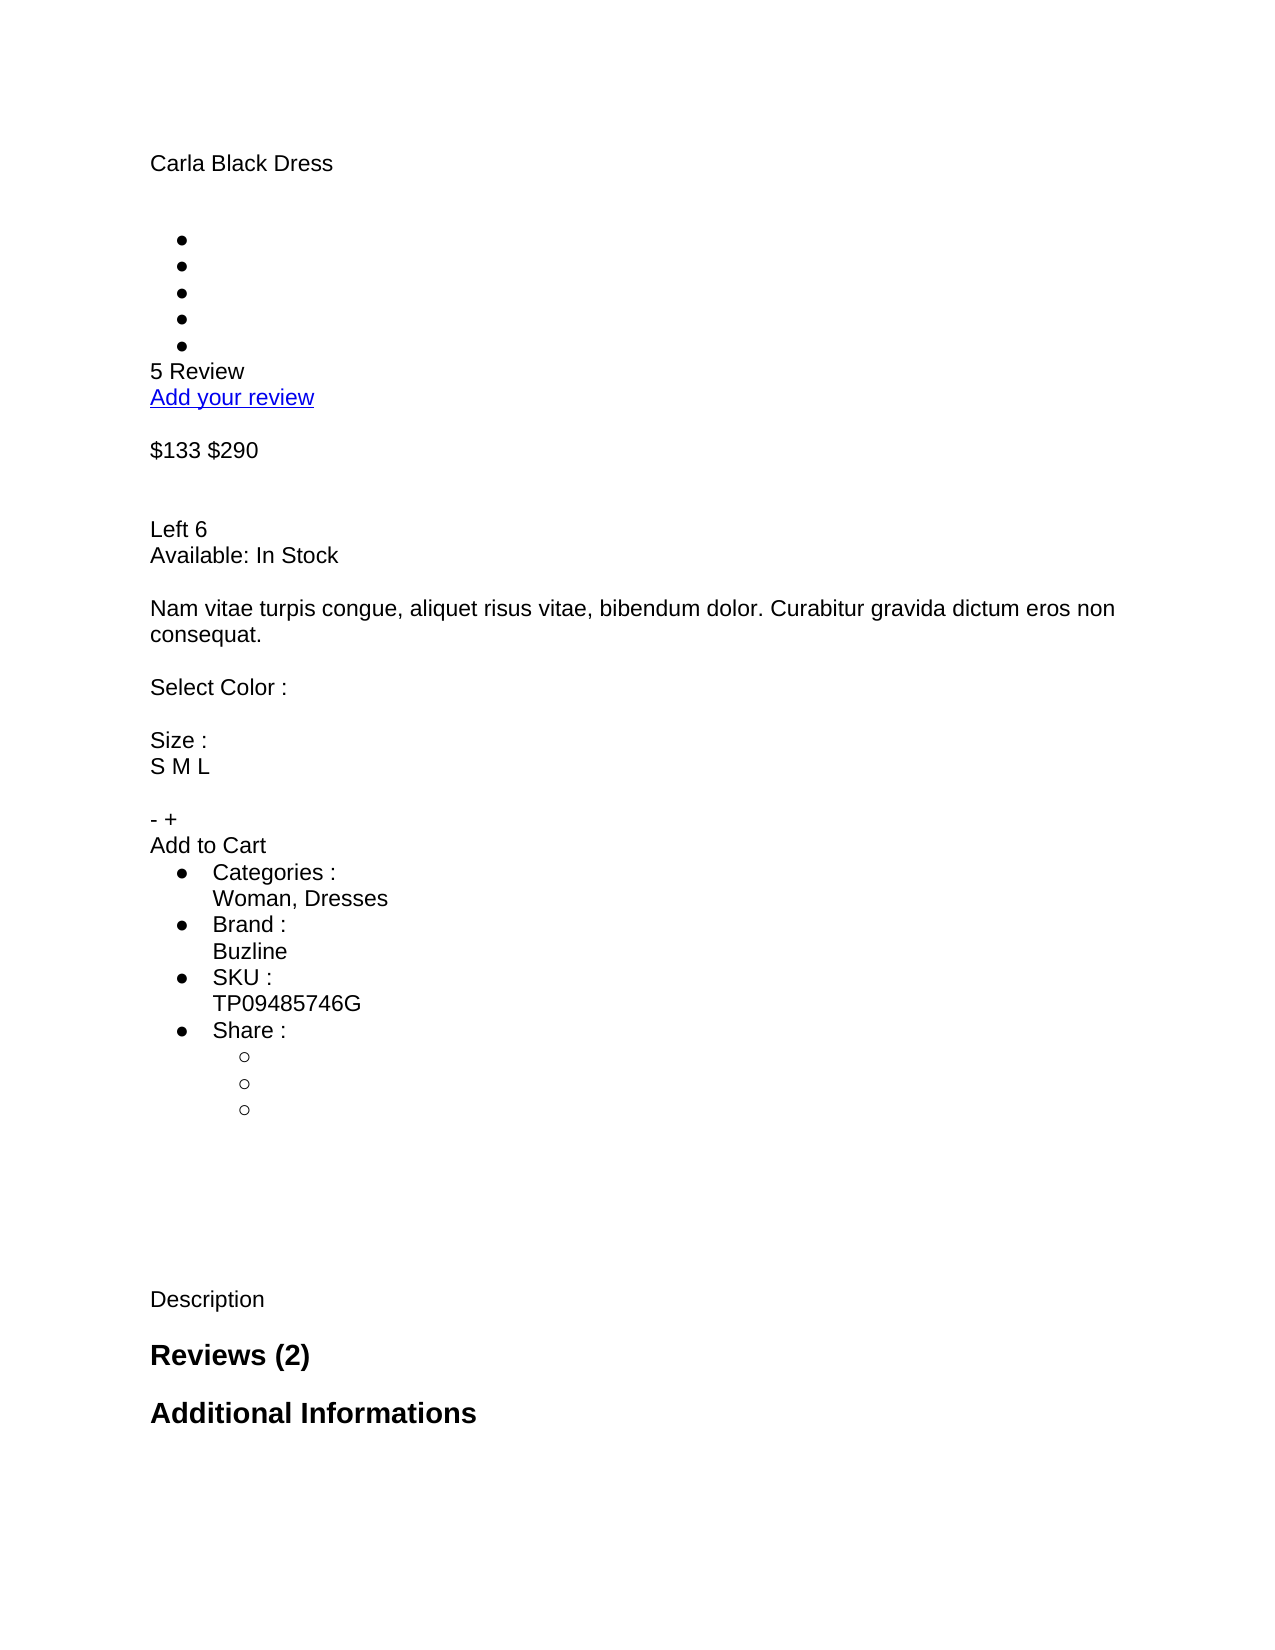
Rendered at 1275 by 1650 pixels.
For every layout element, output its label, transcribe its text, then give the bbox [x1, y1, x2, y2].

subtitle Additional Informations [150, 1396, 1125, 1429]
text Left 6 [150, 516, 1125, 542]
text $133 $290 [150, 437, 1125, 463]
text - + [150, 806, 1125, 832]
text S M L [150, 753, 1125, 779]
text Available: In Stock [150, 542, 1125, 569]
subtitle Reviews (2) [150, 1337, 1125, 1371]
text Nam vitae turpis congue, aliquet risus vitae, bibendum dolor. Curabitur gravida dictum eros non consequat. [150, 595, 1125, 648]
text Size : [150, 727, 1125, 753]
list Share : [175, 1017, 1125, 1043]
list Categories : Woman, Dresses [175, 859, 1125, 911]
text Carla Black Dress [150, 150, 1125, 176]
text Add your review [150, 384, 1125, 411]
text 5 Review [150, 358, 1125, 384]
list Brand : Buzline [175, 911, 1125, 964]
text Select Color : [150, 674, 1125, 701]
list SKU : TP09485746G [175, 964, 1125, 1017]
text Description [150, 1286, 1125, 1312]
text Add to Cart [150, 832, 1125, 859]
